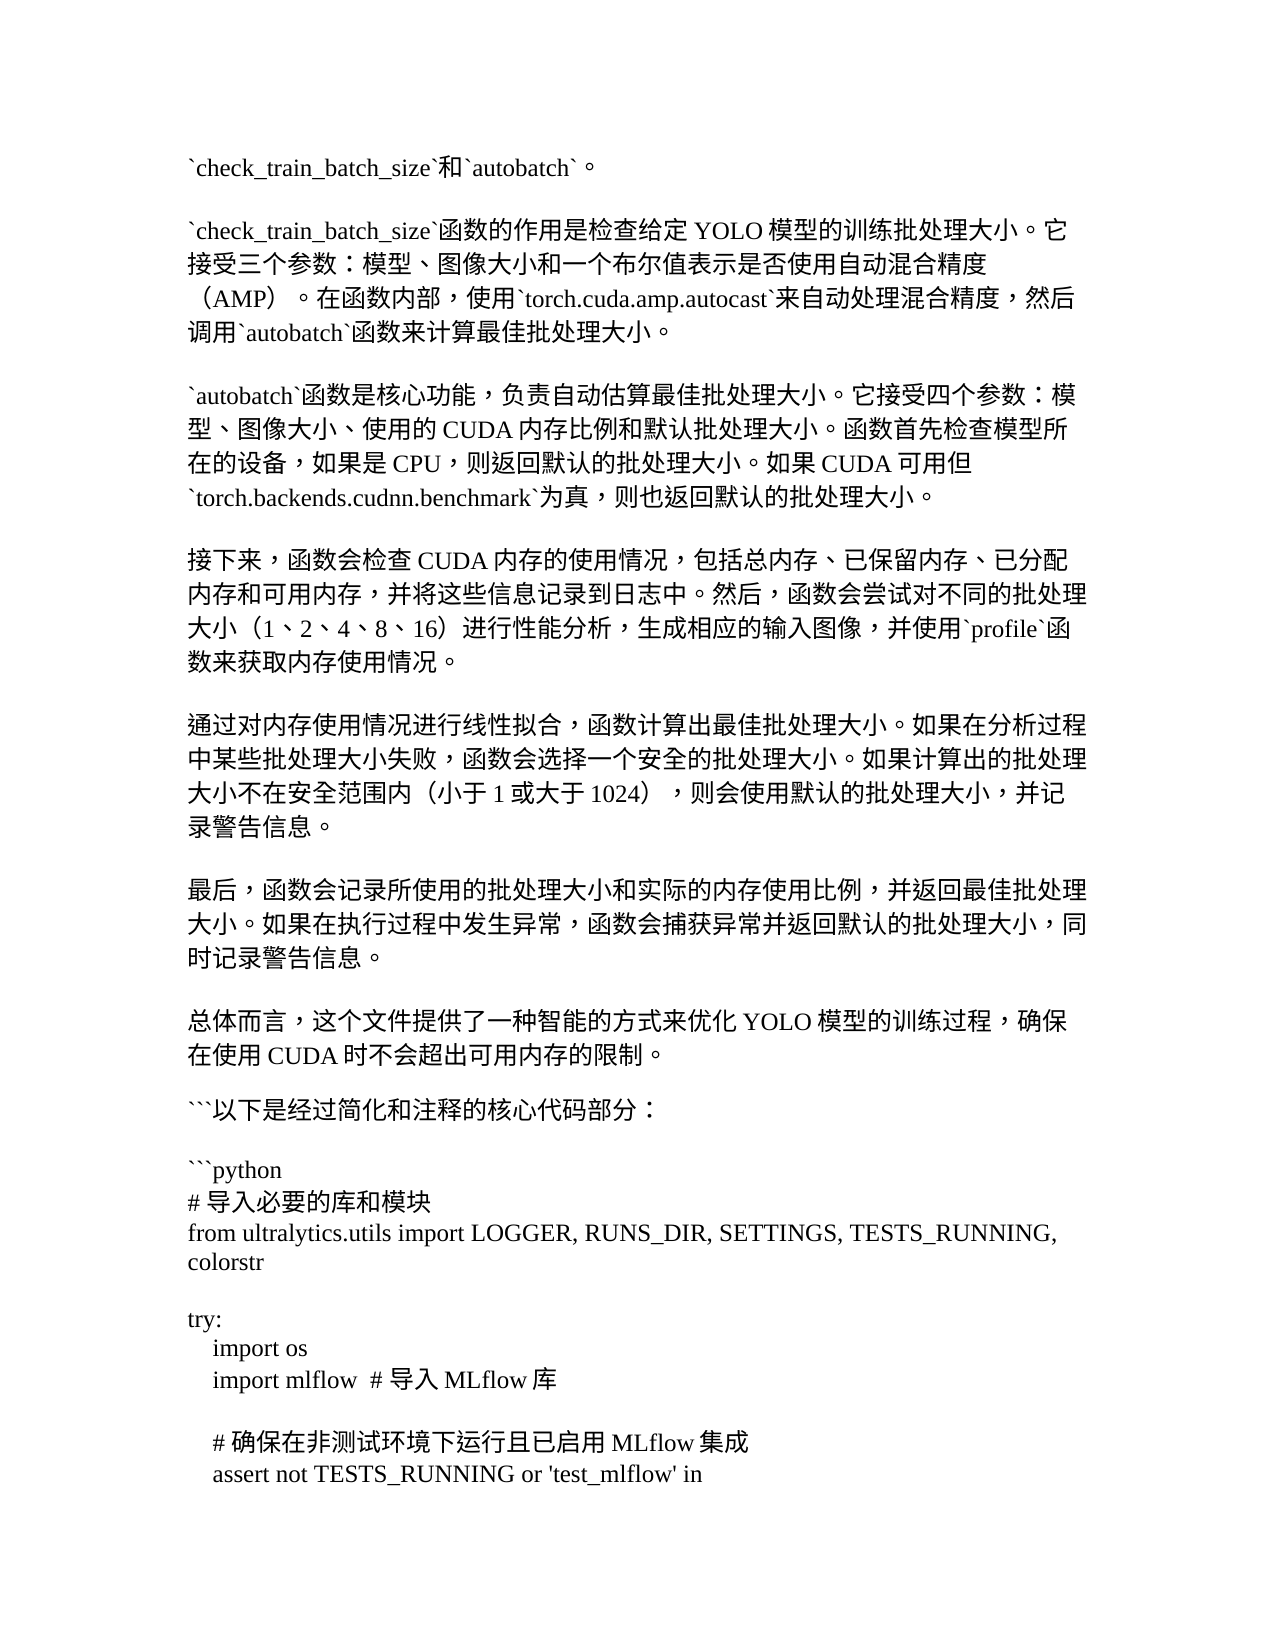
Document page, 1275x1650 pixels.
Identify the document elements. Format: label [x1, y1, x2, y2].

text [187, 1093, 1087, 1488]
text [187, 150, 1087, 1072]
